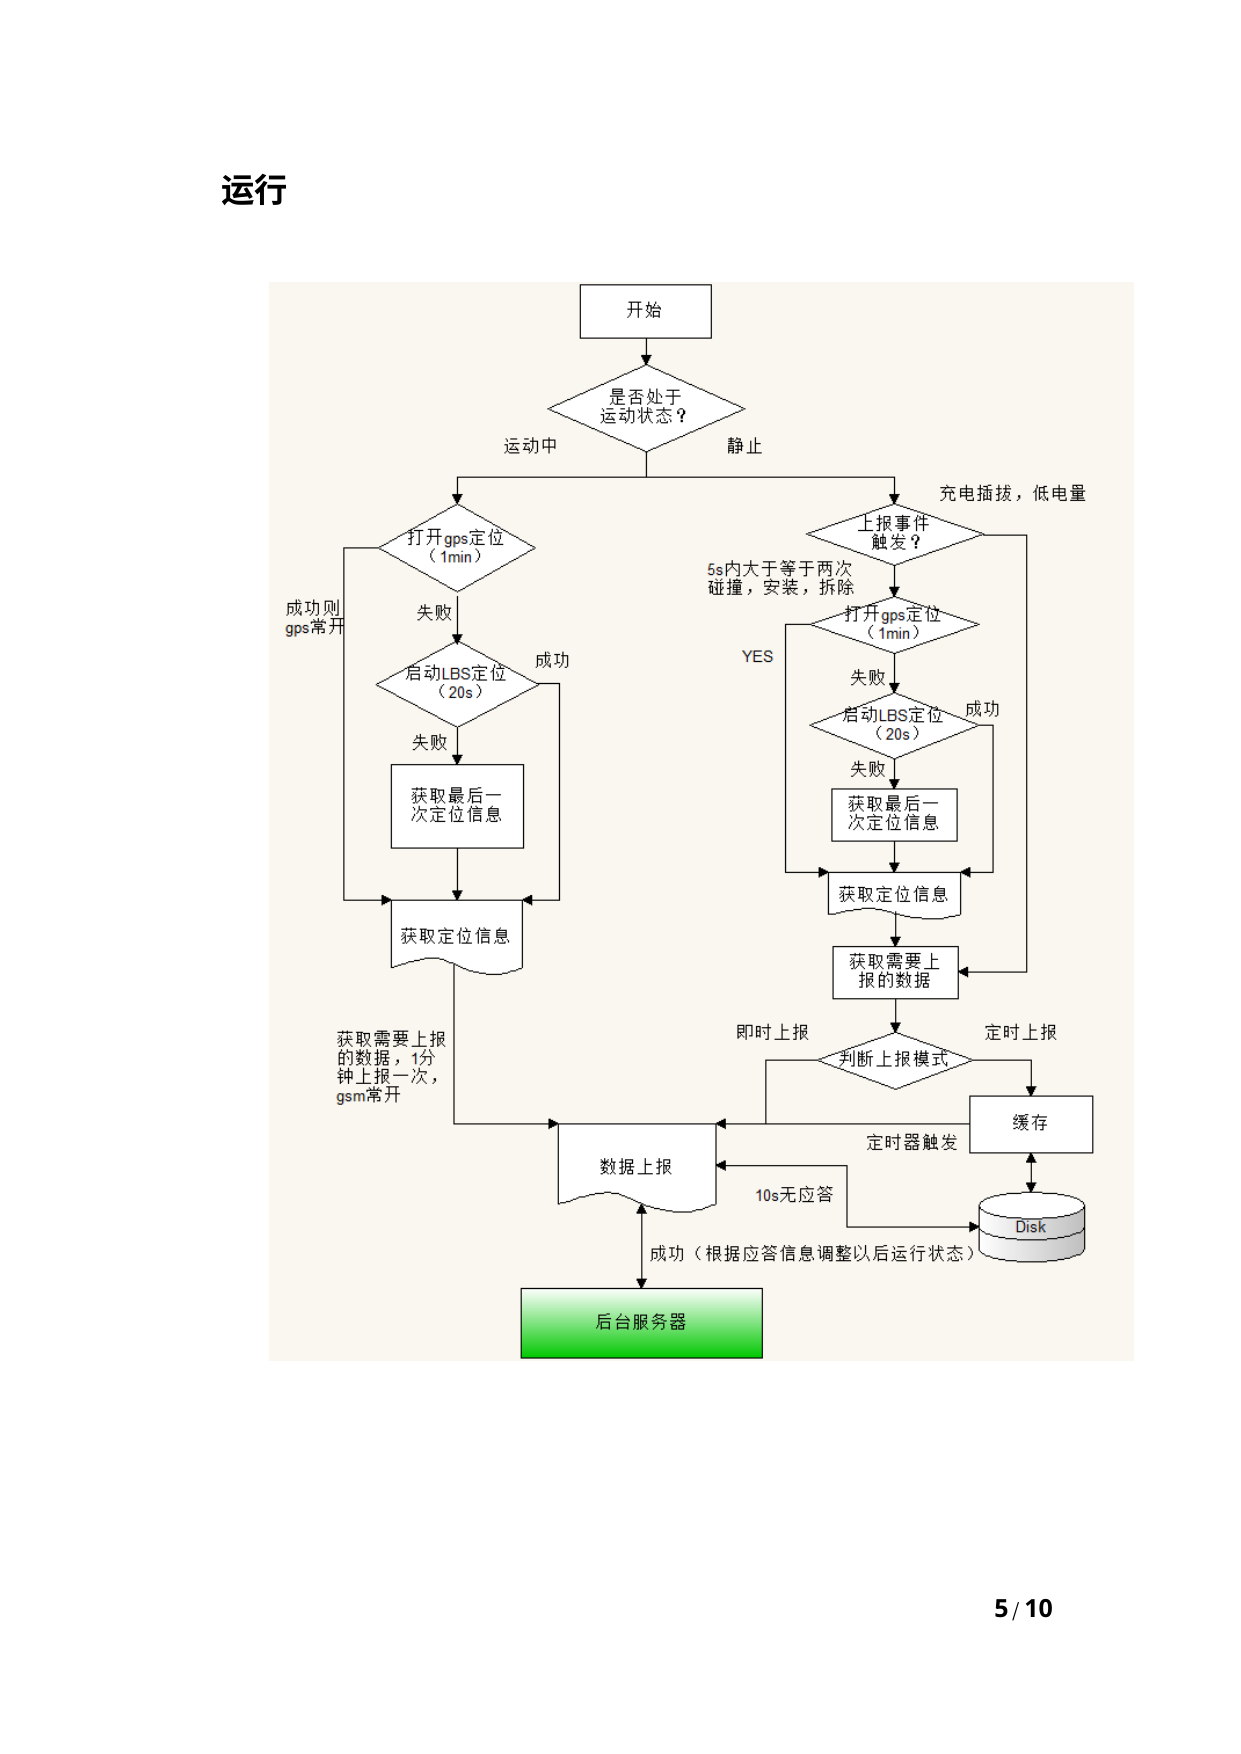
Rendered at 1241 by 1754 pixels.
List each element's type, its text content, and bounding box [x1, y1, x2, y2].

picture [268, 282, 1134, 1361]
subtitle 运行 [187, 156, 1053, 221]
